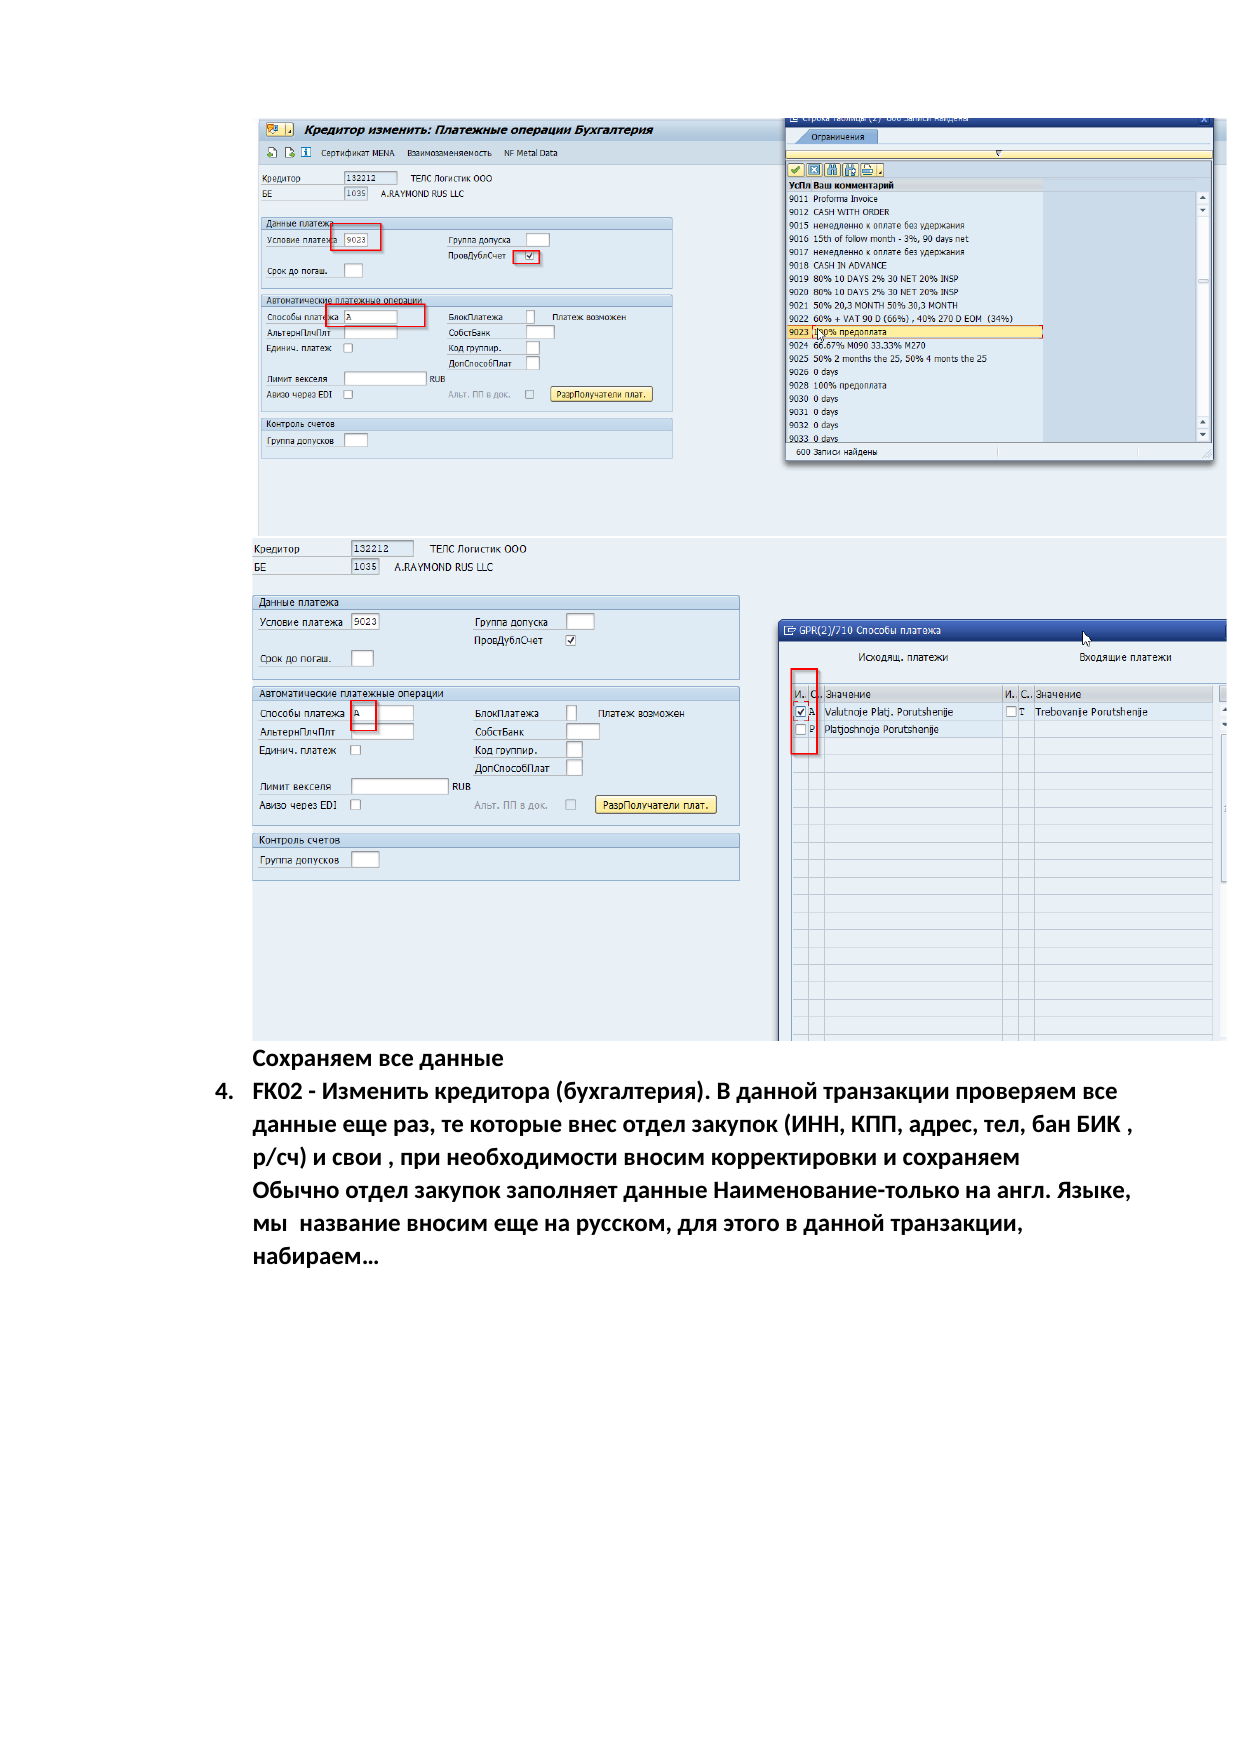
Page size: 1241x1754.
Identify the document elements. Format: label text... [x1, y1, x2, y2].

list Сохраняем все данные [252, 1042, 1152, 1073]
list FK02 - Изменить кредитора (бухгалтерия). В данной транзакции проверяем все данные еще раз, те которые внес отдел закупок (ИНН, КПП, адрес, тел, бан БИК , р/сч) и свои , при необходимости вносим корректировки и сохраняем [215, 1075, 1152, 1172]
picture [252, 538, 1227, 1041]
list Обычно отдел закупок заполняет данные Наименование-только на англ. Языке, мы название вносим еще на русском, для этого в данной транзакции, набираем… [252, 1174, 1152, 1271]
picture [252, 118, 1227, 536]
